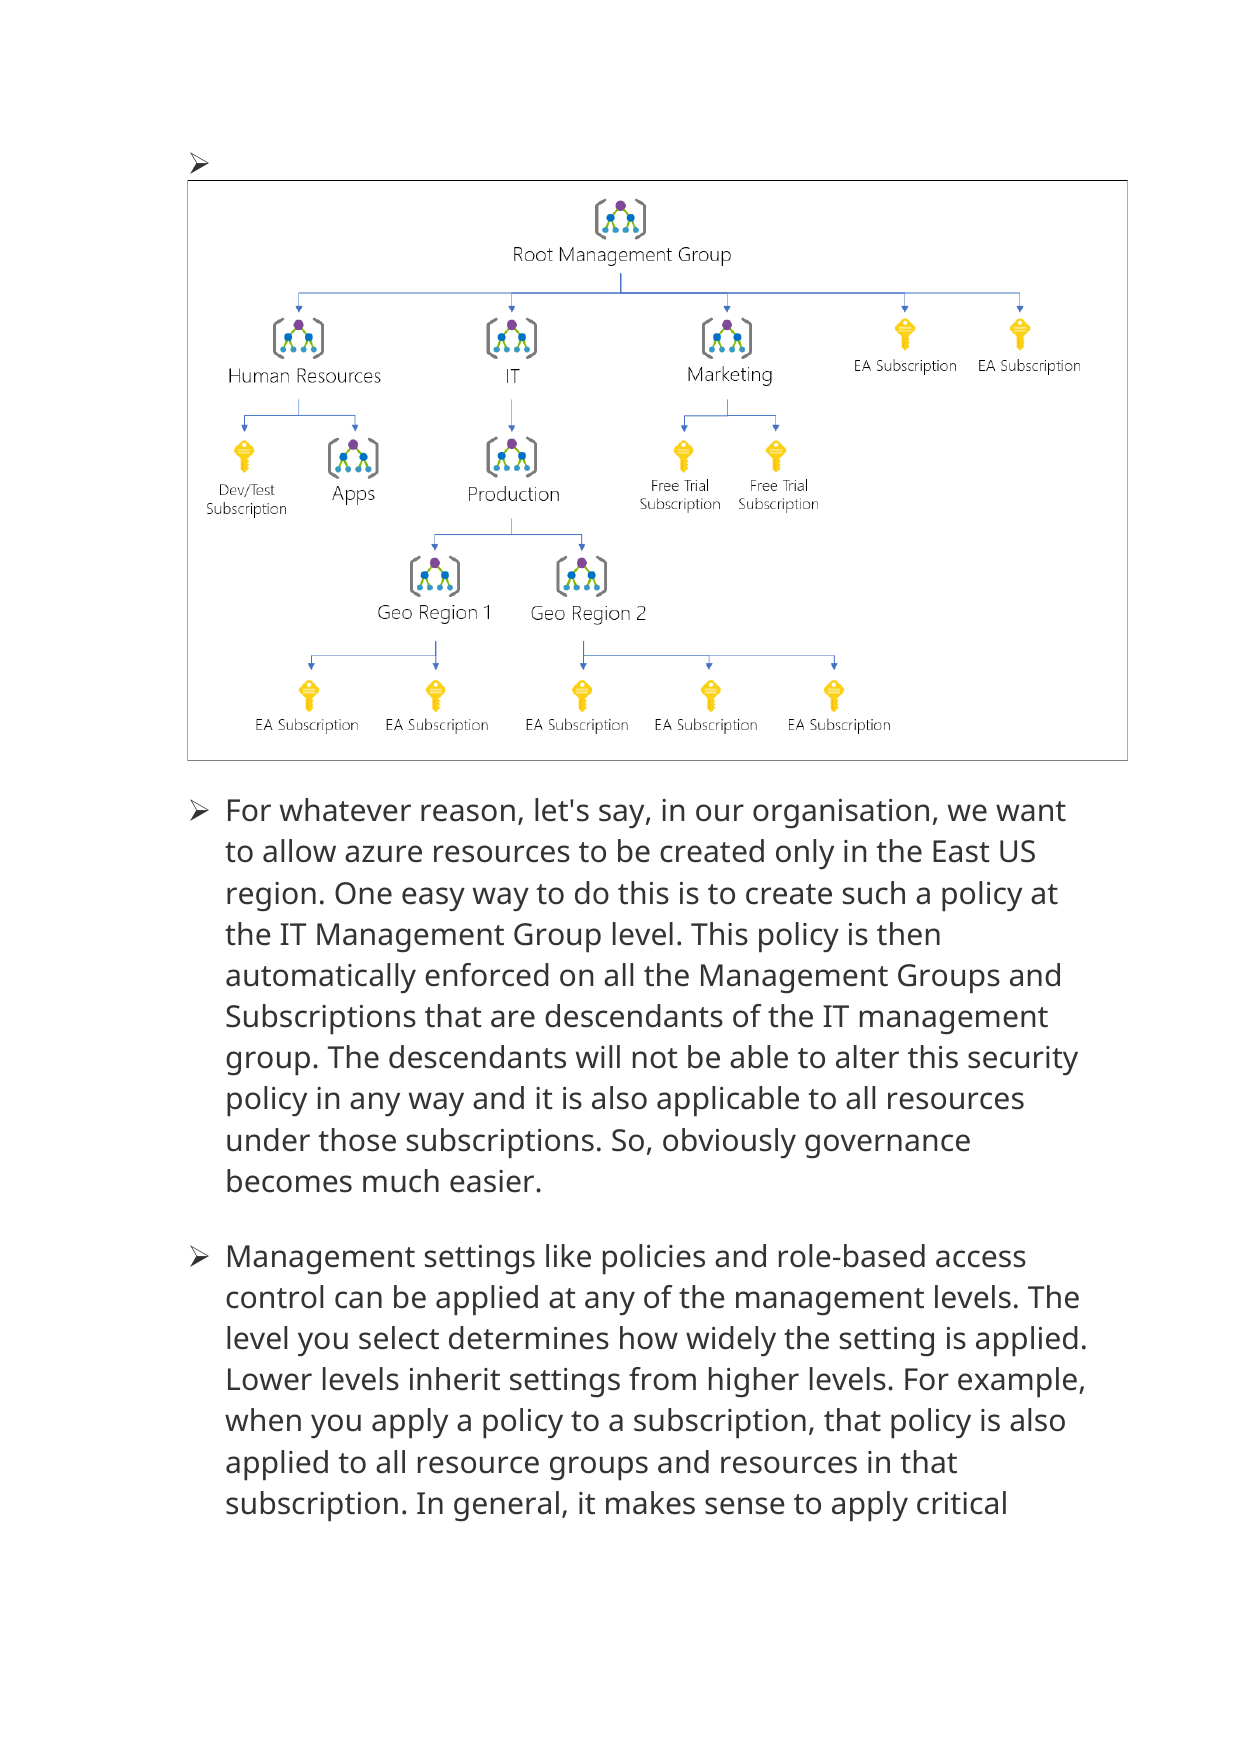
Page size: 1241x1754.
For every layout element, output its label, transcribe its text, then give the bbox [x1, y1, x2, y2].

list For whatever reason, let's say, in our organisation, we want to allow azure resources to be created only in the East US region. One easy way to do this is to create such a policy at the IT Management Group level. This policy is then automatically enforced on all the Management Groups and Subscriptions that are descendants of the IT management group. The descendants will not be able to alter this security policy in any way and it is also applicable to all resources under those subscriptions. So, obviously governance becomes much easier. [187, 789, 1090, 1201]
picture [187, 180, 1128, 761]
